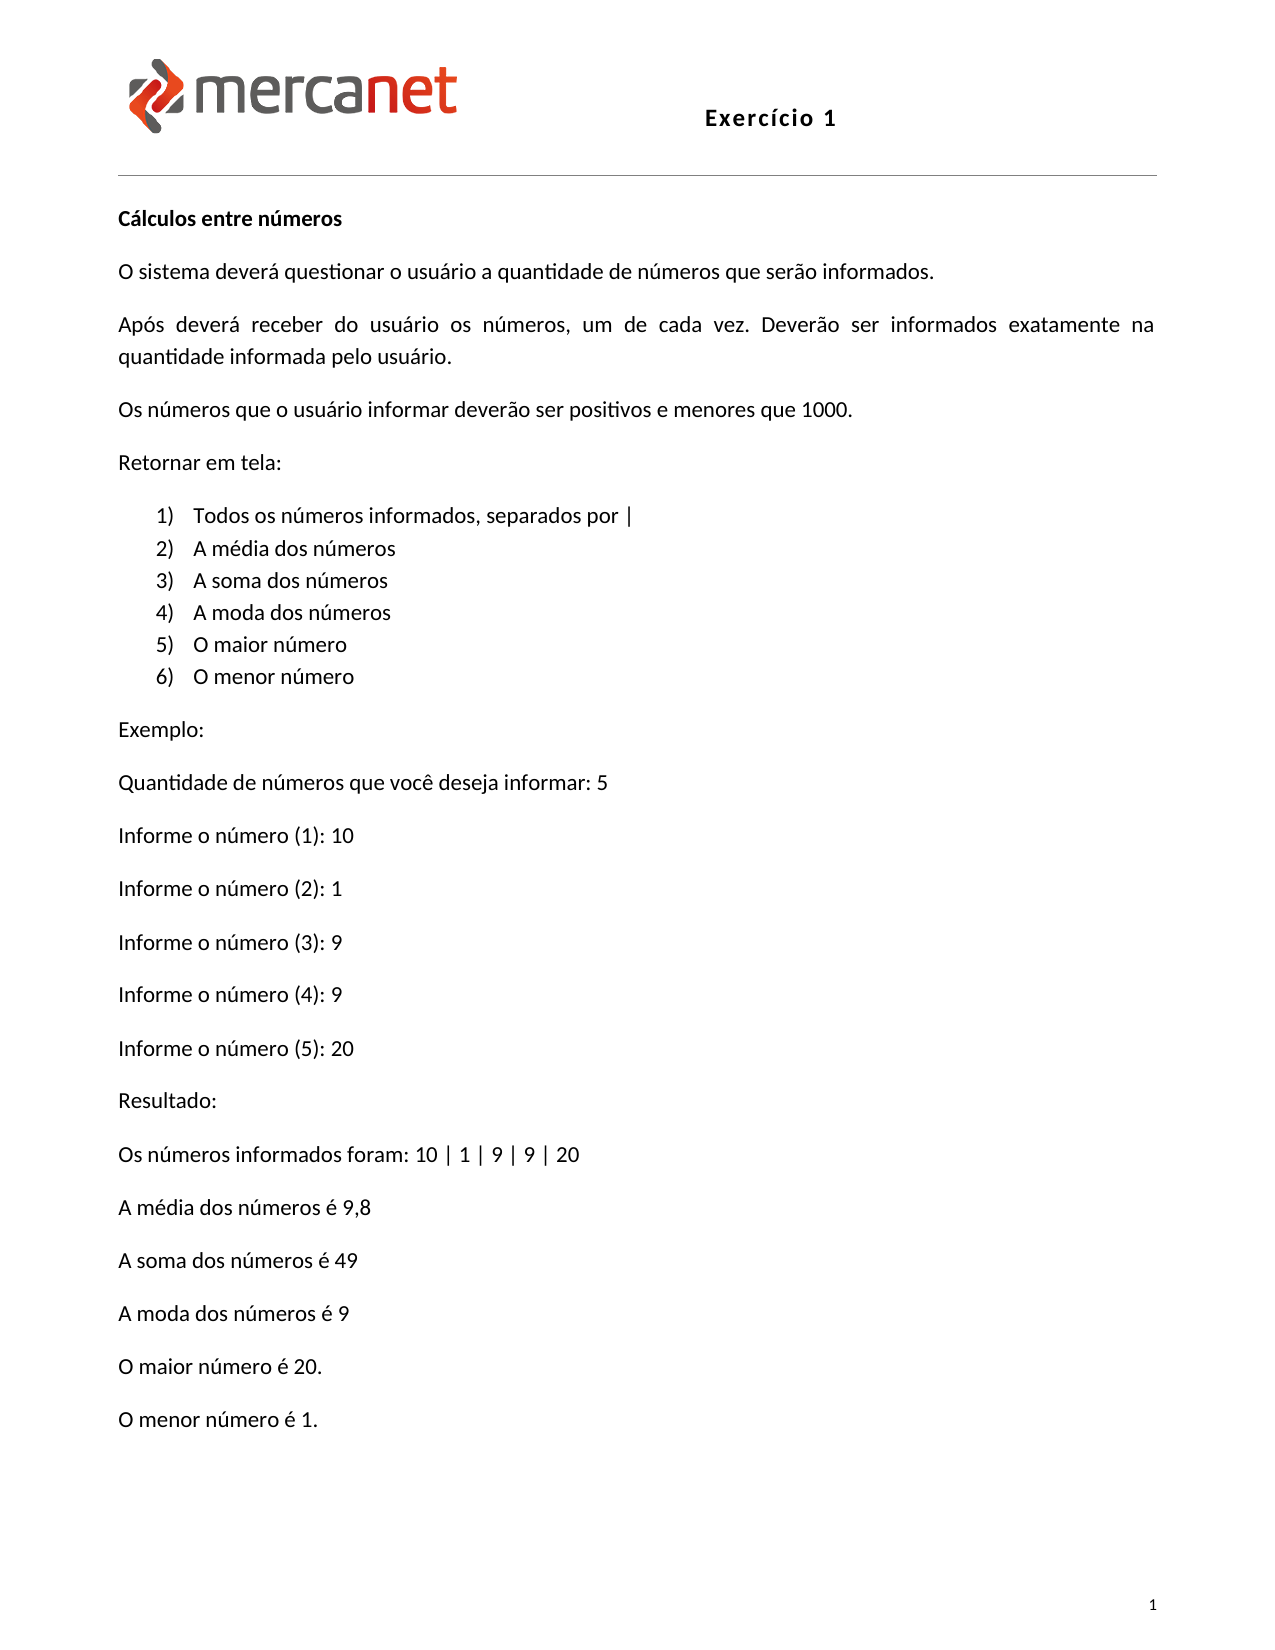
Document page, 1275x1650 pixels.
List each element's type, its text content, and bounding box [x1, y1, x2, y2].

text Os números informados foram: 10 | 1 | 9 | 9 | 20 [118, 1140, 1157, 1168]
list A soma dos números [156, 566, 1157, 594]
text O maior número é 20. [118, 1352, 1157, 1380]
text A moda dos números é 9 [118, 1299, 1157, 1327]
text Cálculos entre números [118, 204, 1157, 232]
text Informe o número (4): 9 [118, 981, 1157, 1009]
text O sistema deverá questionar o usuário a quantidade de números que serão informados. [118, 257, 1157, 285]
text Exemplo: [118, 716, 1157, 743]
text Informe o número (1): 10 [118, 822, 1157, 849]
list Todos os números informados, separados por | [156, 502, 1157, 529]
list O menor número [156, 662, 1157, 691]
text Após deverá receber do usuário os números, um de cada vez. Deverão ser informados exatamente na quantidade informada pelo usuário. [118, 310, 1157, 371]
text O menor número é 1. [118, 1405, 1157, 1433]
picture [129, 59, 457, 134]
text Informe o número (3): 9 [118, 928, 1157, 956]
text Quantidade de números que você deseja informar: 5 [118, 768, 1157, 797]
text Os números que o usuário informar deverão ser positivos e menores que 1000. [118, 396, 1157, 423]
text Resultado: [118, 1087, 1157, 1115]
text A média dos números é 9,8 [118, 1193, 1157, 1221]
text Informe o número (2): 1 [118, 874, 1157, 903]
text Retornar em tela: [118, 448, 1157, 477]
list A moda dos números [156, 598, 1157, 626]
list O maior número [156, 630, 1157, 658]
text A soma dos números é 49 [118, 1246, 1157, 1274]
text Informe o número (5): 20 [118, 1034, 1157, 1062]
list A média dos números [156, 534, 1157, 562]
